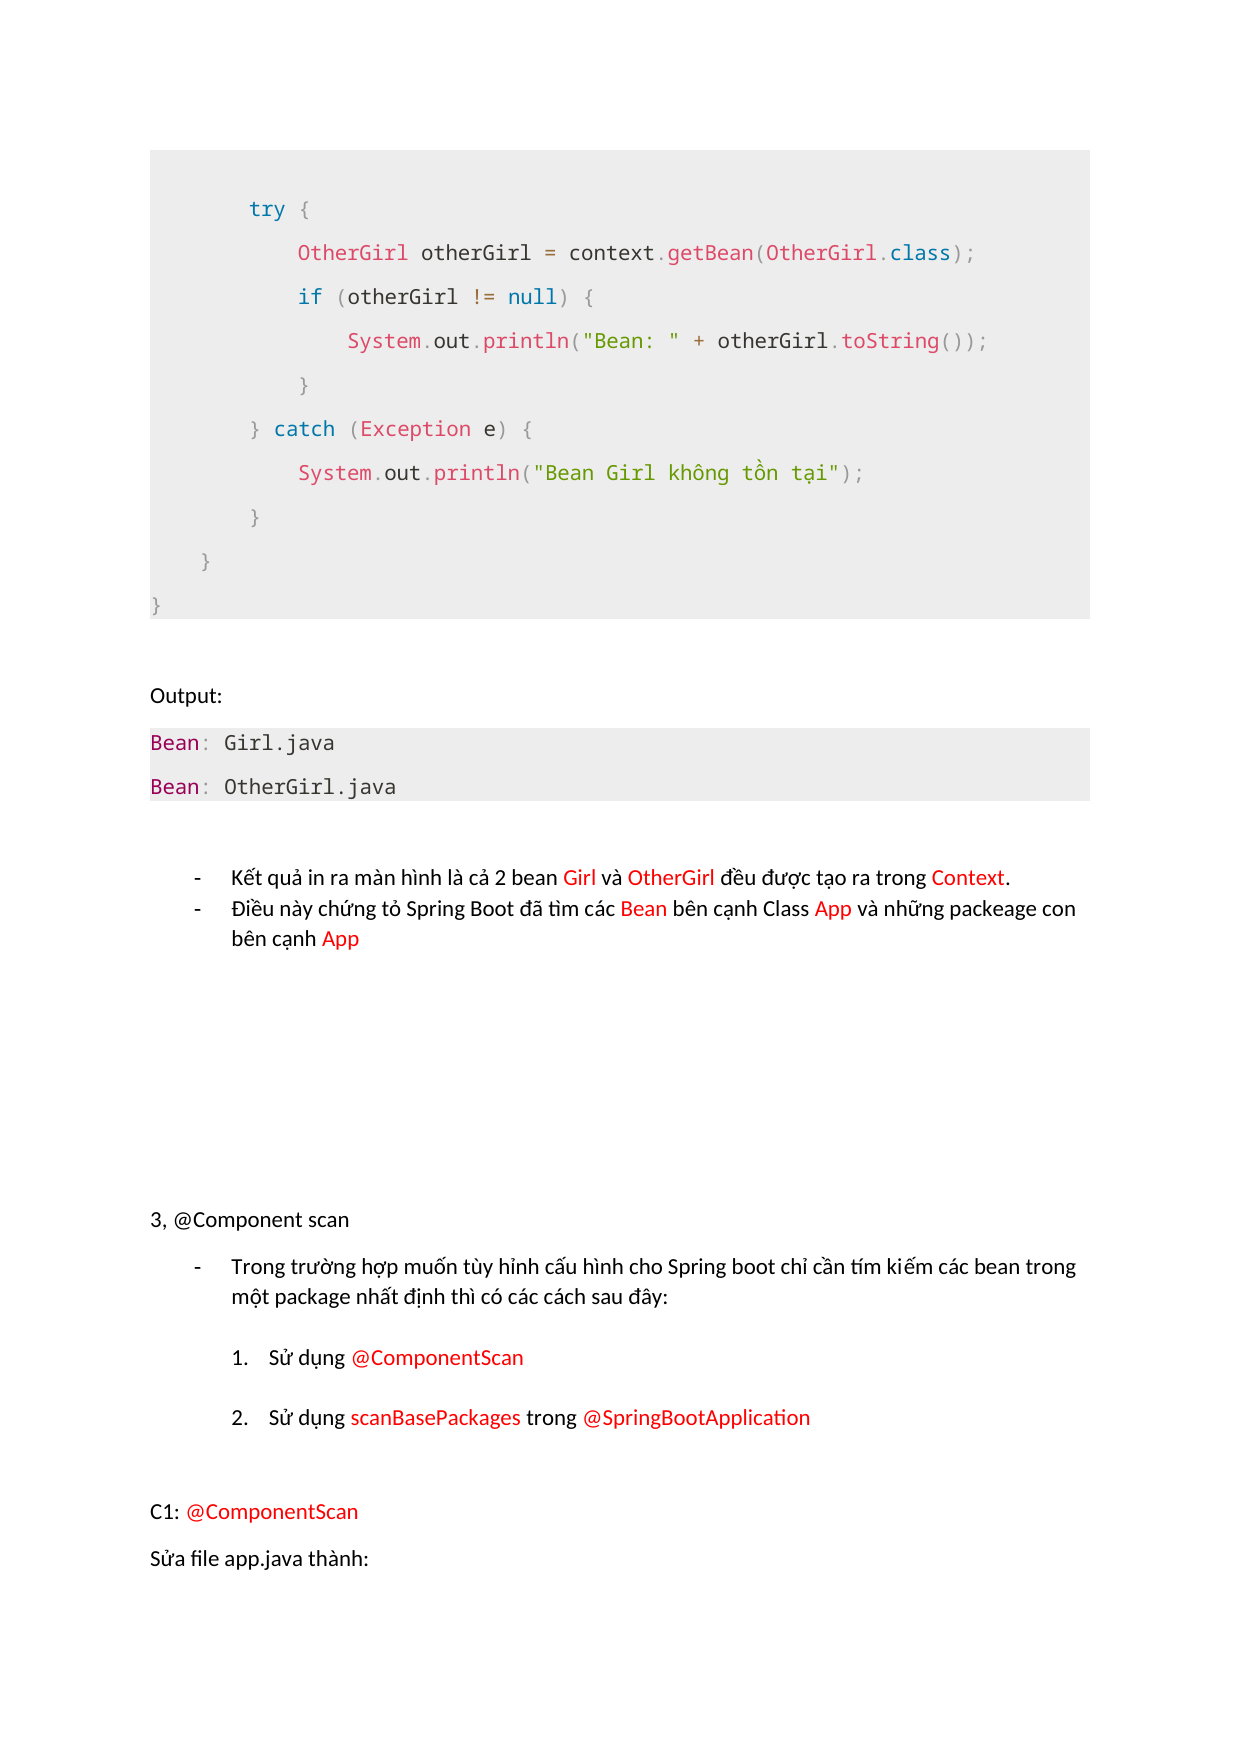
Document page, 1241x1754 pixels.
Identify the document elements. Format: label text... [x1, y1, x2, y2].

list Điều này chứng tỏ Spring Boot đã tìm các Bean bên cạnh Class App và những packeage con bên cạnh App [194, 894, 1090, 952]
text if (otherGirl != null) { [150, 282, 1090, 311]
text } [150, 591, 1090, 619]
text Bean: OtherGirl.java [150, 772, 1090, 801]
text C1: @ComponentScan [150, 1497, 1090, 1525]
text System.out.println("Bean Girl không tồn tại"); [150, 458, 1090, 487]
text Output: [150, 682, 1090, 709]
text try { [150, 194, 1090, 222]
list Sử dụng @ComponentScan [231, 1343, 1090, 1371]
text System.out.println("Bean: " + otherGirl.toString()); [150, 326, 1090, 355]
list Sử dụng scanBasePackages trong @SpringBootApplication [231, 1403, 1090, 1431]
text } catch (Exception e) { [150, 414, 1090, 443]
text } [150, 502, 1090, 531]
text Sửa file app.java thành: [150, 1544, 1090, 1572]
list Kết quả in ra màn hình là cả 2 bean Girl và OtherGirl đều được tạo ra trong Context. [194, 863, 1090, 891]
text } [150, 370, 1090, 399]
text } [150, 547, 1090, 575]
text OtherGirl otherGirl = context.getBean(OtherGirl.class); [150, 238, 1090, 267]
list Trong trường hợp muốn tùy hỉnh cấu hình cho Spring boot chỉ cần tím kiếm các bean trong một package nhất định thì có các cách sau đây: [194, 1252, 1090, 1310]
text 3, @Component scan [150, 1205, 1090, 1233]
text Bean: Girl.java [150, 728, 1090, 757]
